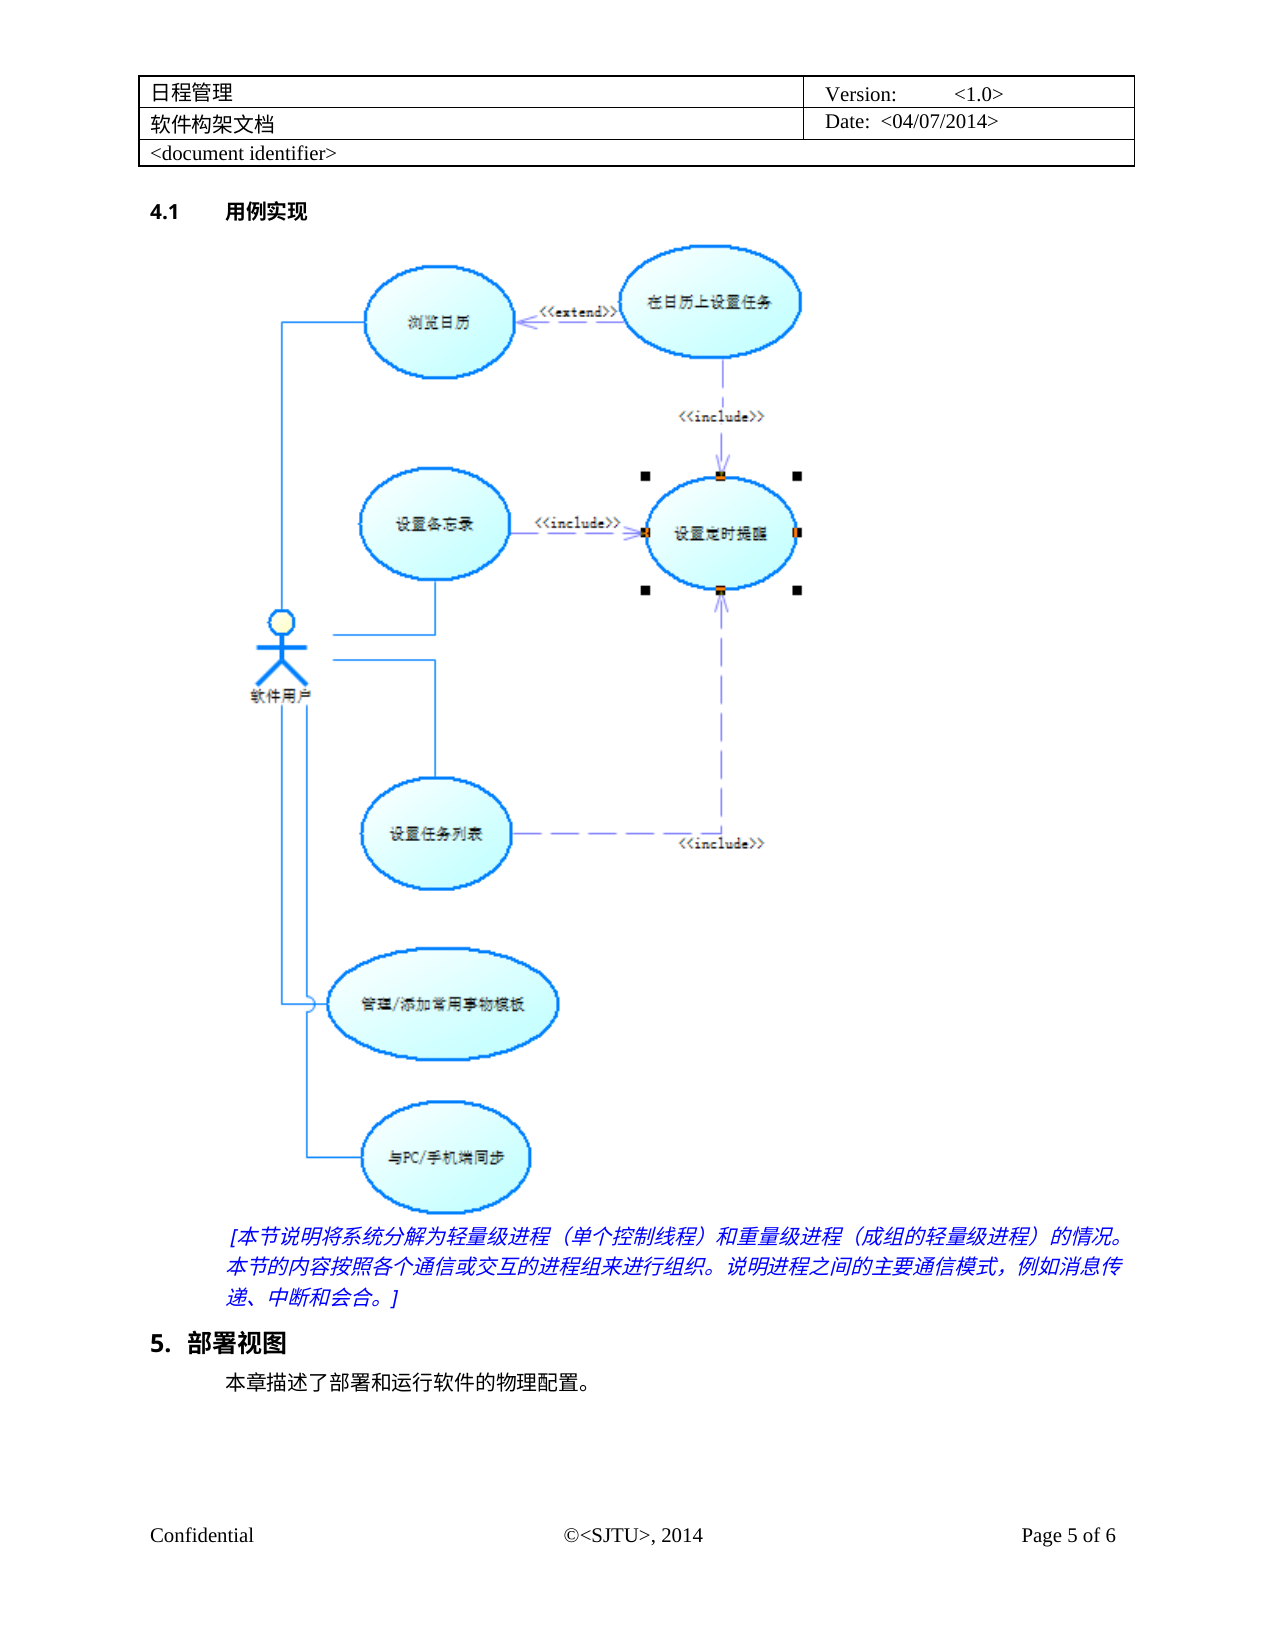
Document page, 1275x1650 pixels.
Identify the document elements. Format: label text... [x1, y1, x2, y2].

subtitle 用例实现 [150, 195, 1125, 225]
subtitle 部署视图 [150, 1324, 1125, 1360]
text 本章描述了部署和运行软件的物理配置。 [225, 1366, 1125, 1396]
picture [150, 231, 860, 1221]
text [本节说明将系统分解为轻量级进程（单个控制线程）和重量级进程（成组的轻量级进程）的情况。本节的内容按照各个通信或交互的进程组来进行组织。说明进程之间的主要通信模式，例如消息传递、中断和会合。] [225, 1220, 1125, 1311]
